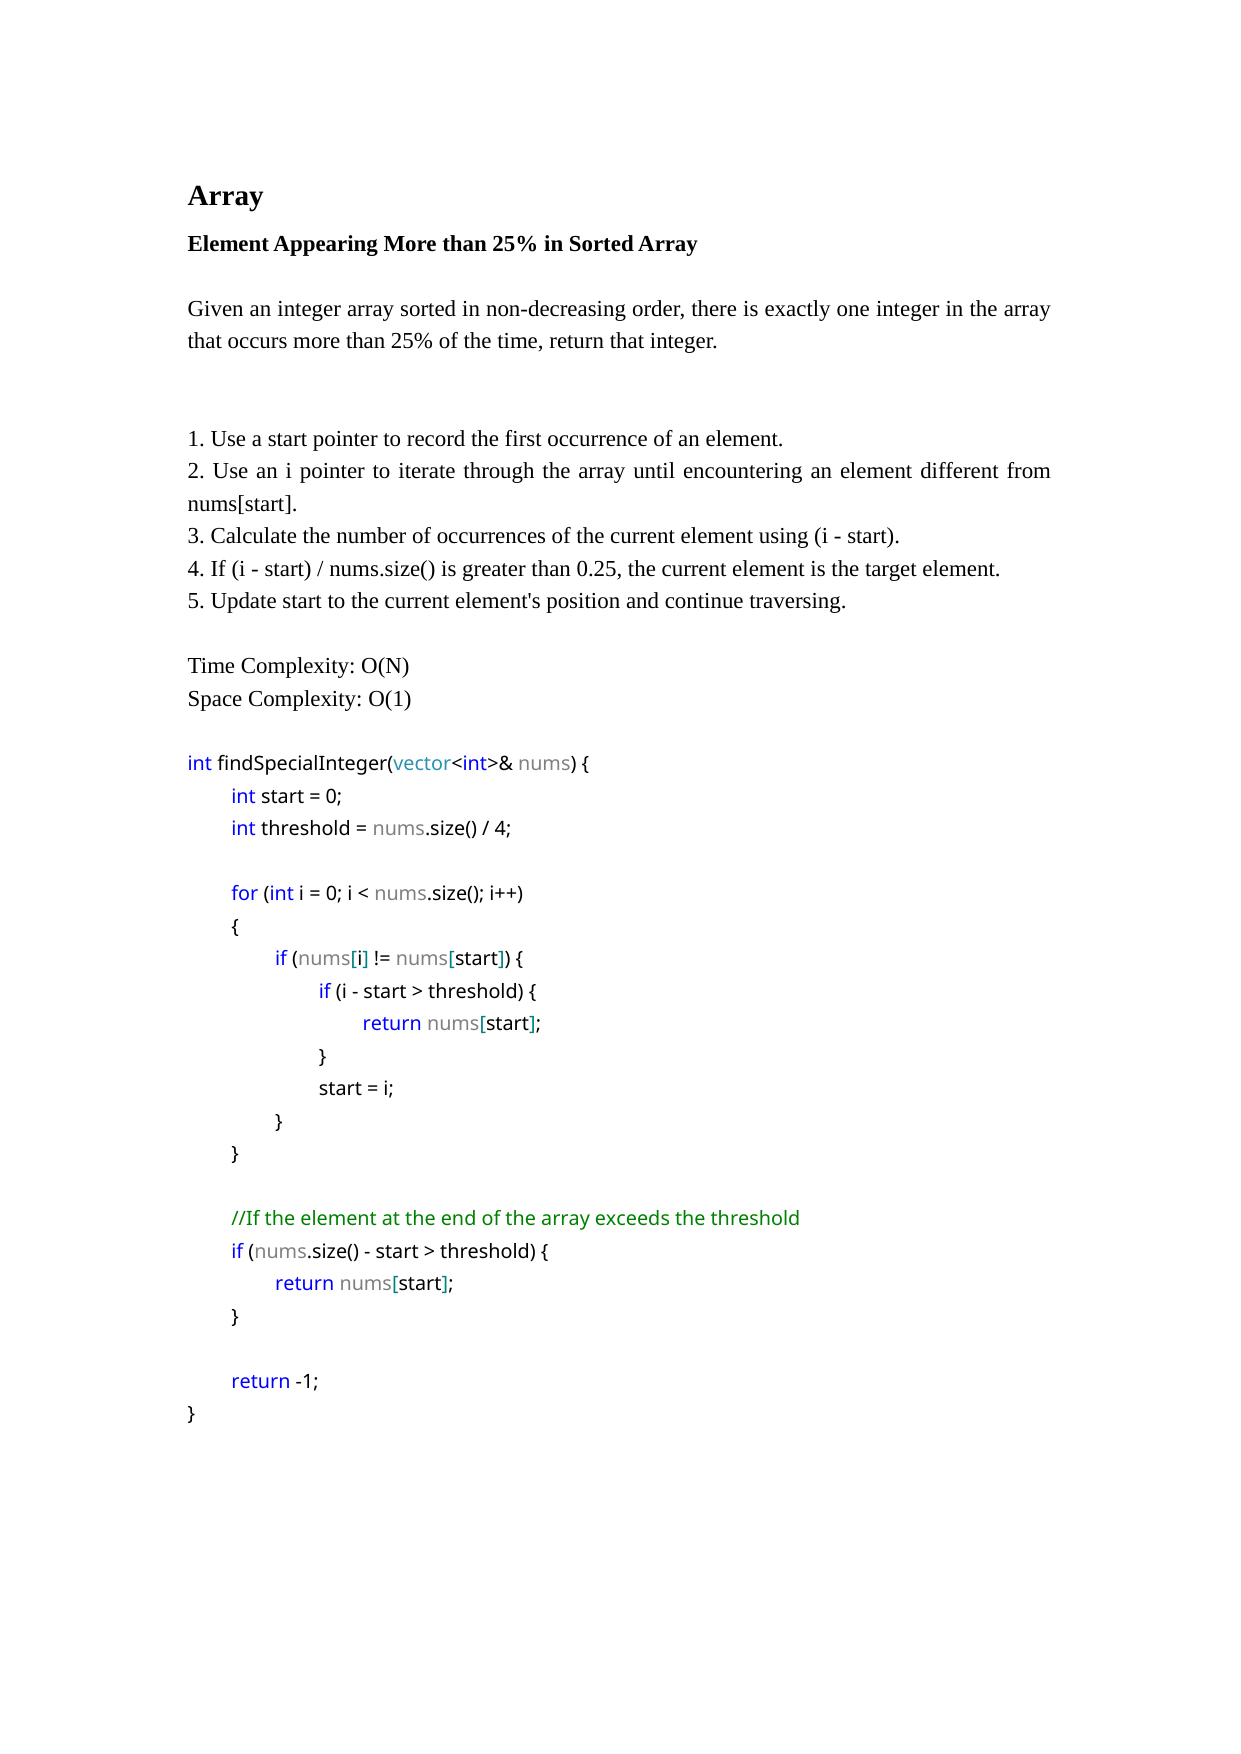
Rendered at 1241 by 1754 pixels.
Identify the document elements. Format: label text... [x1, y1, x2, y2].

text if (i - start > threshold) { [187, 974, 1053, 1007]
text } [187, 1299, 1053, 1332]
text return nums[start]; [187, 1267, 1053, 1299]
text int findSpecialInteger(vector<int>& nums) { [187, 747, 1053, 779]
text Given an integer array sorted in non-decreasing order, there is exactly one integer in the array that occurs more than 25% of the time, return that integer. [187, 292, 1053, 357]
text for (int i = 0; i < nums.size(); i++) [187, 877, 1053, 909]
text { [187, 909, 1053, 942]
text } [187, 1397, 1053, 1429]
text 2. Use an i pointer to iterate through the array until encountering an element different from nums[start]. [187, 454, 1053, 519]
text start = i; [187, 1072, 1053, 1104]
text 4. If (i - start) / nums.size() is greater than 0.25, the current element is the target element. [187, 552, 1053, 584]
text return -1; [187, 1364, 1053, 1397]
text 5. Update start to the current element's position and continue traversing. [187, 584, 1053, 617]
text Time Complexity: O(N) [187, 649, 1053, 682]
text if (nums.size() - start > threshold) { [187, 1234, 1053, 1267]
text } [187, 1039, 1053, 1072]
text } [187, 1104, 1053, 1137]
text Element Appearing More than 25% in Sorted Array [187, 227, 1053, 259]
text 3. Calculate the number of occurrences of the current element using (i - start). [187, 519, 1053, 552]
text //If the element at the end of the array exceeds the threshold [187, 1202, 1053, 1234]
text return nums[start]; [187, 1007, 1053, 1039]
text int threshold = nums.size() / 4; [187, 812, 1053, 844]
text int start = 0; [187, 779, 1053, 812]
text } [187, 1137, 1053, 1169]
text Space Complexity: O(1) [187, 682, 1053, 714]
text 1. Use a start pointer to record the first occurrence of an element. [187, 422, 1053, 454]
text Array [187, 162, 1053, 227]
text if (nums[i] != nums[start]) { [187, 942, 1053, 974]
